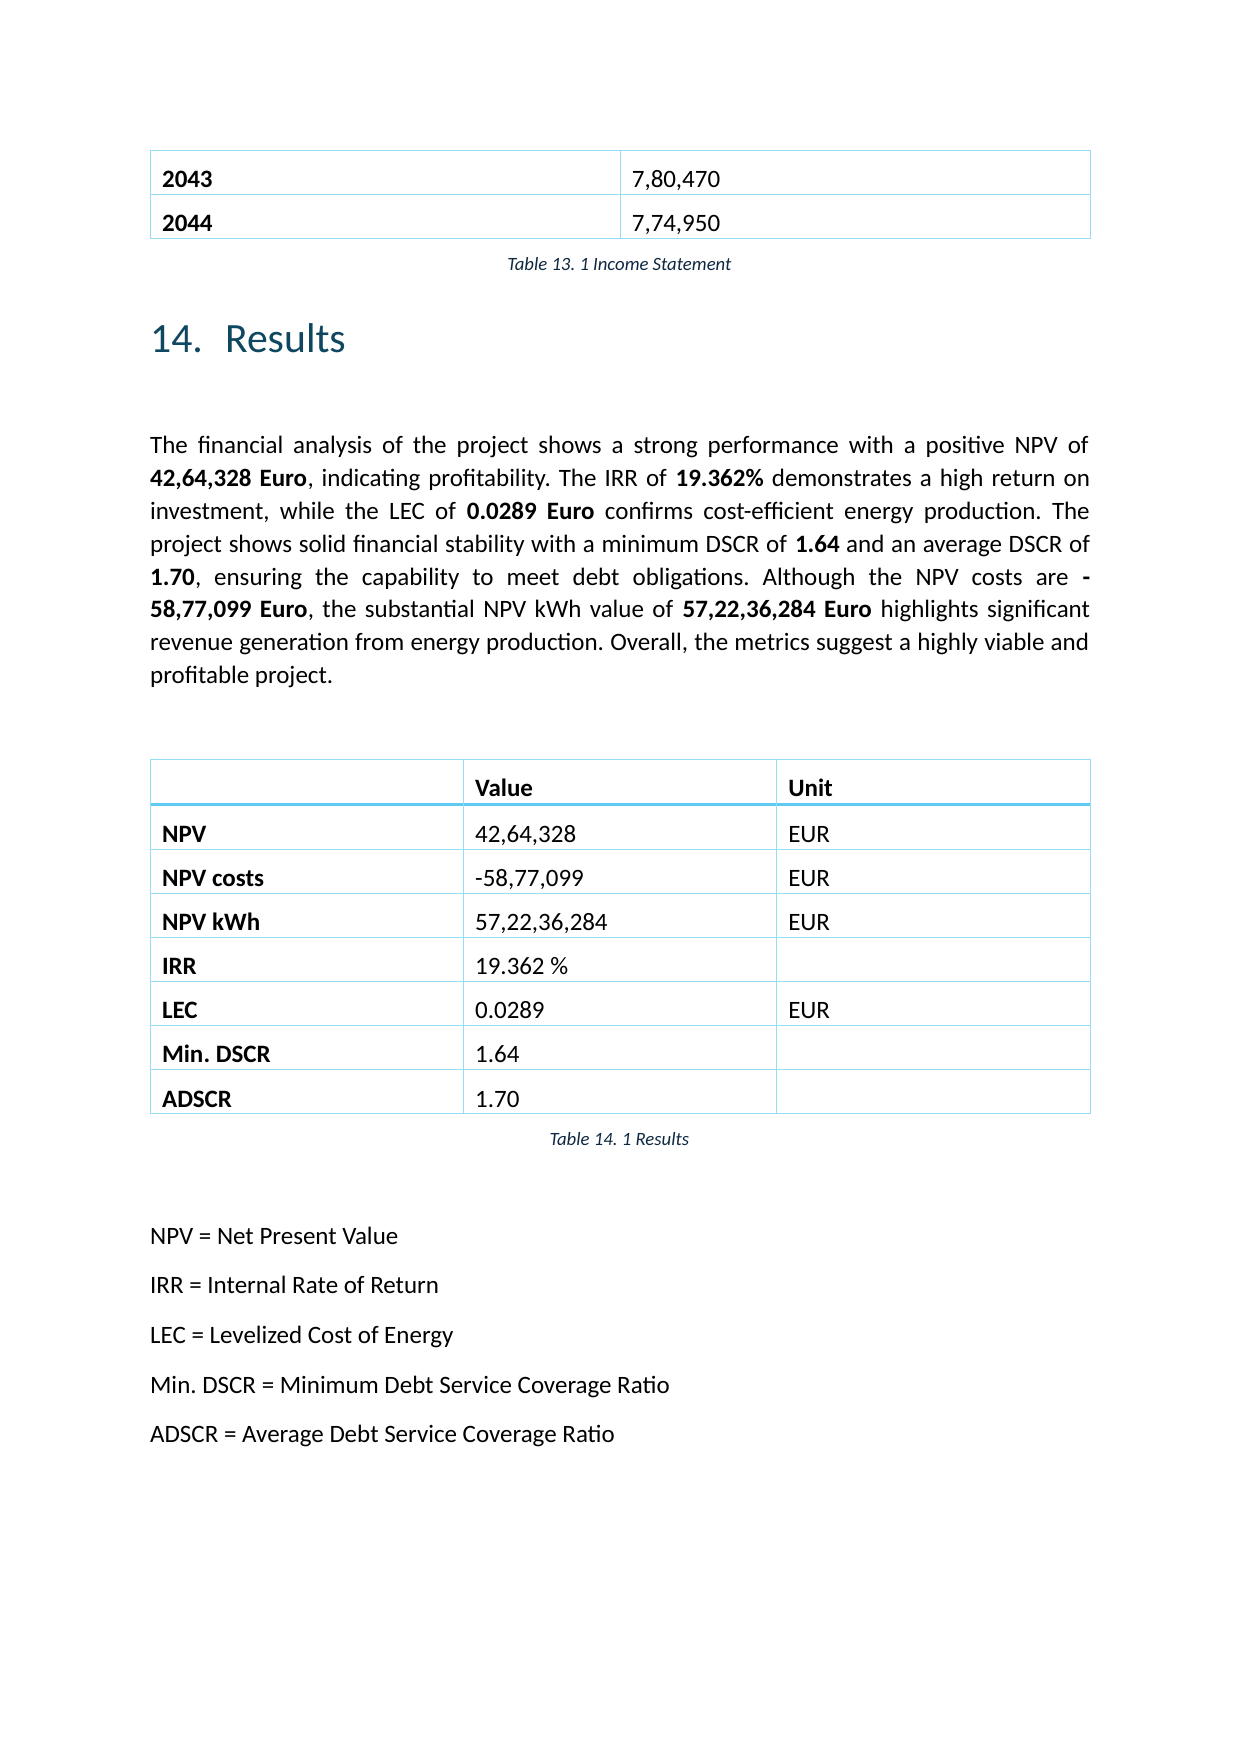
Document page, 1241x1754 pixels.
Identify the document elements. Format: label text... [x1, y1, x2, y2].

table_cell LEC [151, 982, 463, 1025]
table_header [151, 760, 463, 803]
table_cell IRR [151, 938, 463, 981]
table_cell NPV costs [151, 850, 463, 893]
table_cell 57,22,36,284 [464, 894, 776, 937]
table_cell EUR [777, 894, 1090, 937]
text The financial analysis of the project shows a strong performance with a positive NPV of 42,64,328 Euro, indicating profitability. The IRR of 19.362% demonstrates a high return on investment, while the LEC of 0.0289 Euro confirms cost-efficient energy production. The project shows solid financial stability with a minimum DSCR of 1.64 and an average DSCR of 1.70, ensuring the capability to meet debt obligations. Although the NPV costs are -58,77,099 Euro, the substantial NPV kWh value of 57,22,36,284 Euro highlights significant revenue generation from energy production. Overall, the metrics suggest a highly viable and profitable project. [150, 429, 1090, 690]
text LEC = Levelized Cost of Energy [150, 1319, 1090, 1350]
table_cell EUR [777, 806, 1090, 849]
text IRR = Internal Rate of Return [150, 1270, 1090, 1300]
table_header Value [464, 760, 776, 803]
table_cell 7,80,470 [621, 151, 1090, 194]
table_cell [777, 1026, 1090, 1069]
table_cell ADSCR [151, 1070, 463, 1113]
table_cell 1.64 [464, 1026, 776, 1069]
table_cell EUR [777, 850, 1090, 893]
table_cell 2044 [151, 195, 620, 238]
table_header Unit [777, 760, 1090, 803]
subtitle 14. Results [150, 312, 1090, 363]
text Min. DSCR = Minimum Debt Service Coverage Ratio [150, 1369, 1090, 1399]
table_cell Min. DSCR [151, 1026, 463, 1069]
table_cell -58,77,099 [464, 850, 776, 893]
table_cell NPV kWh [151, 894, 463, 937]
text NPV = Net Present Value [150, 1220, 1090, 1251]
table_cell 7,74,950 [621, 195, 1090, 238]
table_cell 42,64,328 [464, 806, 776, 849]
table_cell 19.362 % [464, 938, 776, 981]
table_cell NPV [151, 806, 463, 849]
table_cell 0.0289 [464, 982, 776, 1025]
table_cell [777, 938, 1090, 981]
table_cell EUR [777, 982, 1090, 1025]
table_cell 2043 [151, 151, 620, 194]
table_cell 1.70 [464, 1070, 776, 1113]
table_cell [777, 1070, 1090, 1113]
text ADSCR = Average Debt Service Coverage Ratio [150, 1418, 1090, 1449]
